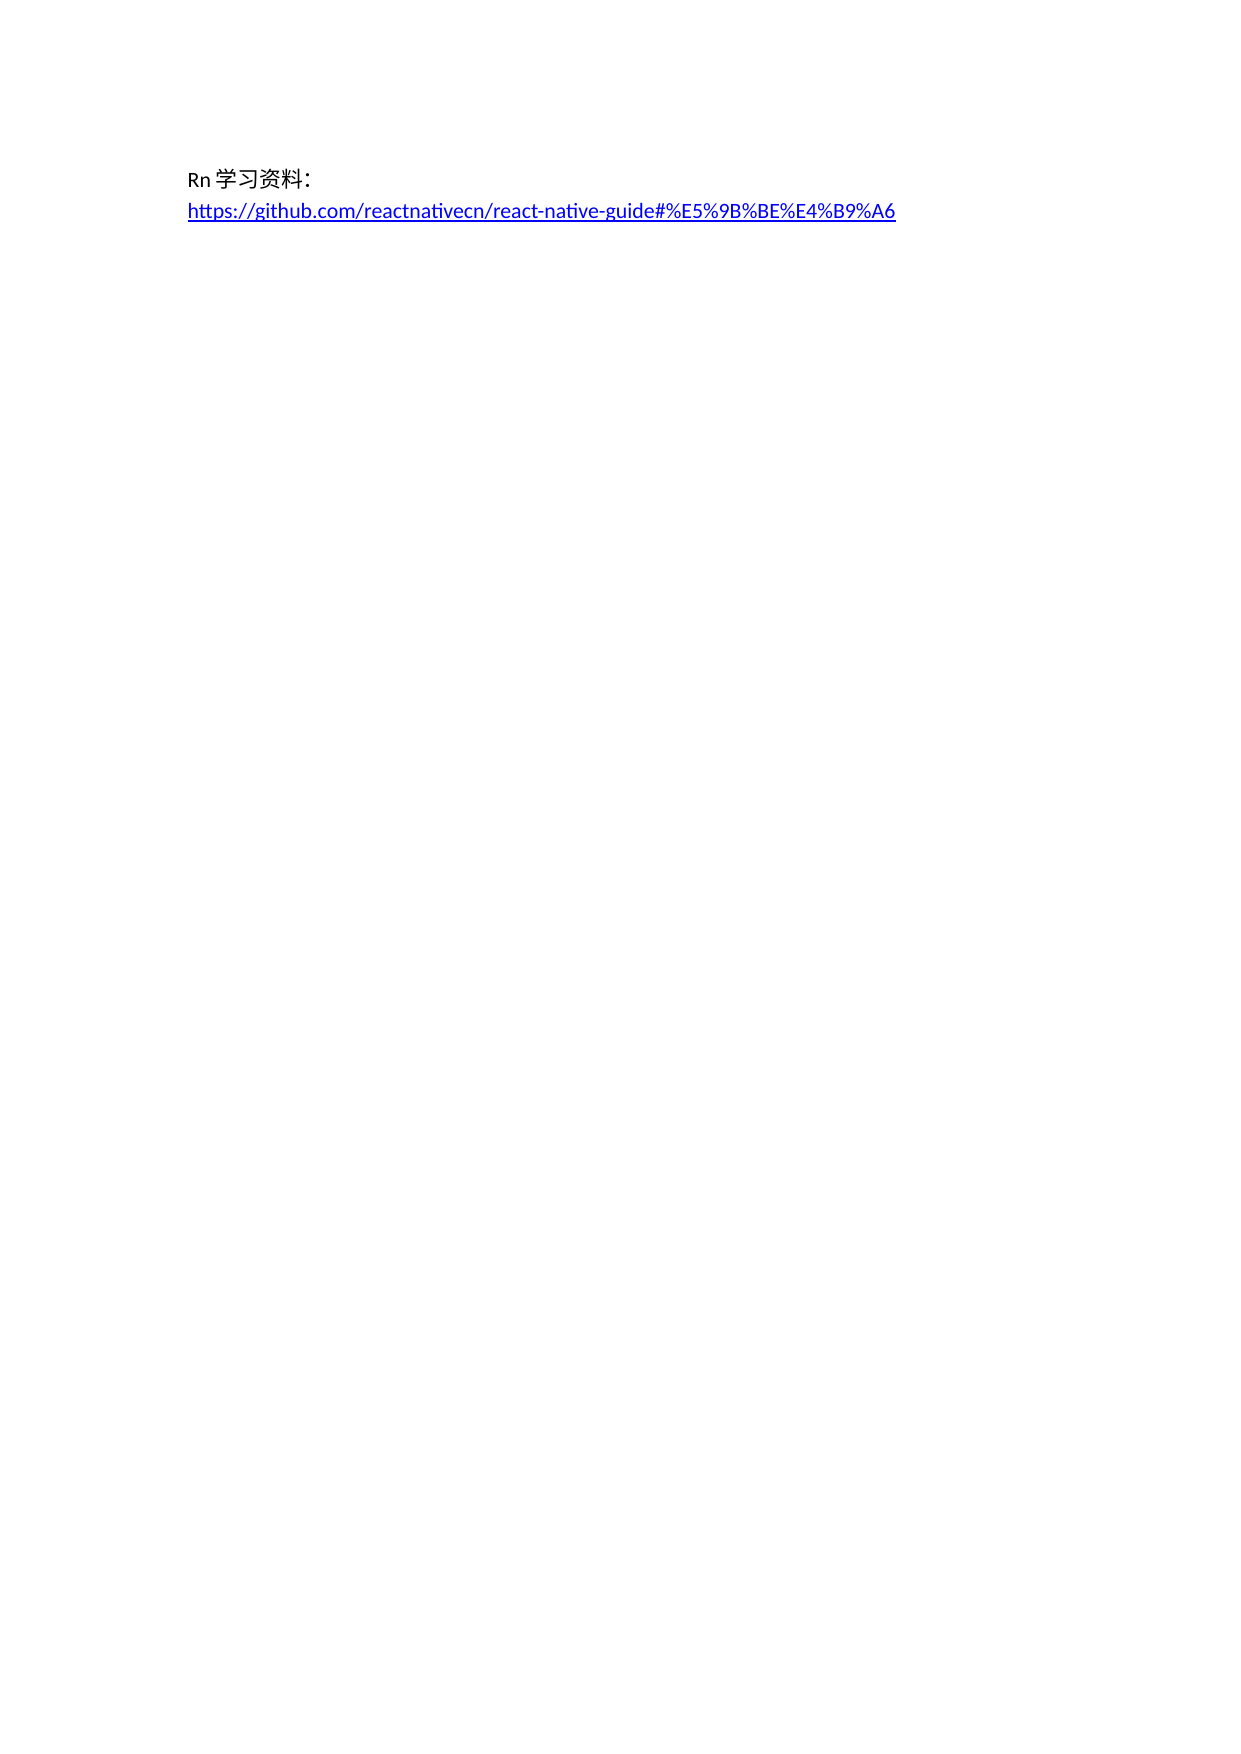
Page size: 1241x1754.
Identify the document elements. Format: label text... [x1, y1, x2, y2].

text https://github.com/reactnativecn/react-native-guide#%E5%9B%BE%E4%B9%A6 [187, 194, 1053, 227]
text Rn学习资料： [187, 162, 1053, 194]
